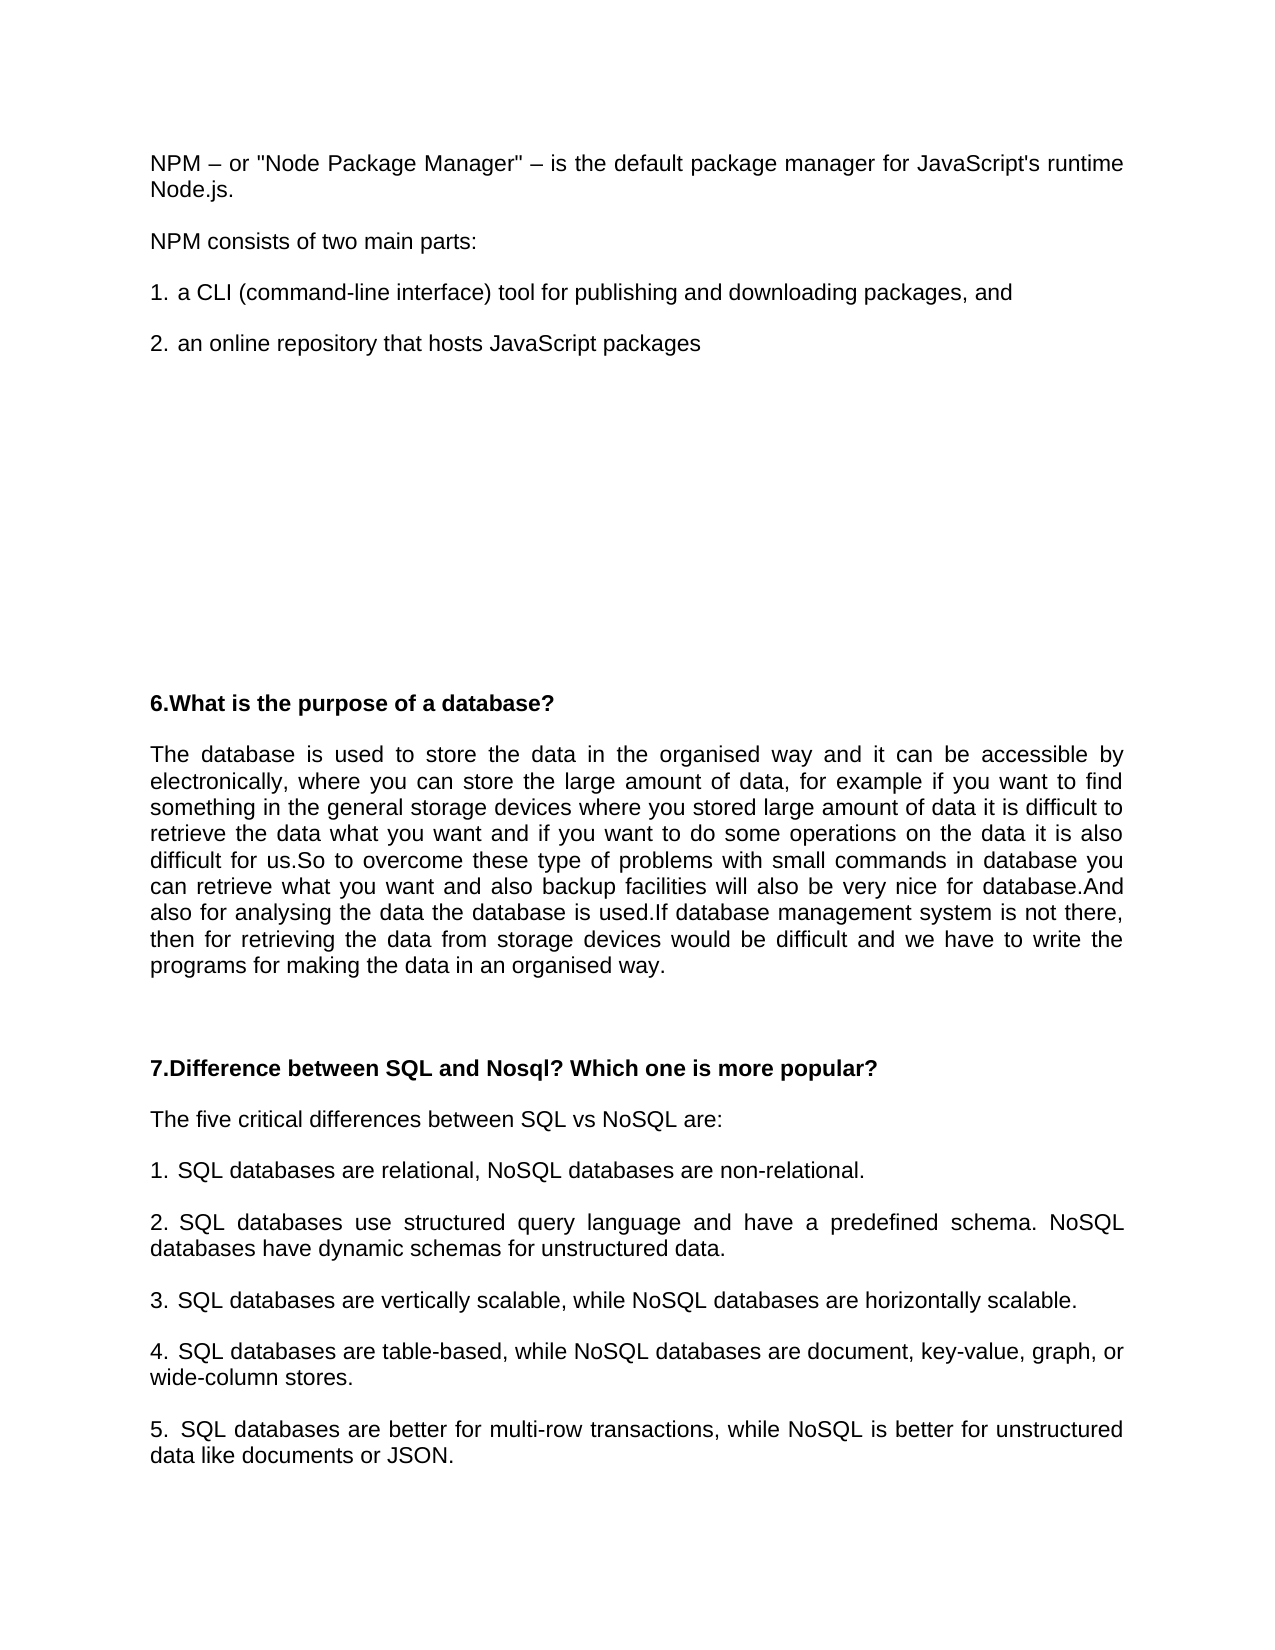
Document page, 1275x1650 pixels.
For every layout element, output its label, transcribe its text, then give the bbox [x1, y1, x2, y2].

text 2. an online repository that hosts JavaScript packages [150, 330, 1125, 357]
text 2. SQL databases use structured query language and have a predefined schema. NoSQL databases have dynamic schemas for unstructured data. [150, 1209, 1125, 1262]
text 1. SQL databases are relational, NoSQL databases are non-relational. [150, 1157, 1125, 1184]
text 7.Difference between SQL and Nosql? Which one is more popular? [150, 1055, 1125, 1081]
text 4. SQL databases are table-based, while NoSQL databases are document, key-value, graph, or wide-column stores. [150, 1338, 1125, 1391]
text 1. a CLI (command-line interface) tool for publishing and downloading packages, and [150, 279, 1125, 305]
text NPM – or "Node Package Manager" – is the default package manager for JavaScript's runtime Node.js. [150, 150, 1125, 203]
text The five critical differences between SQL vs NoSQL are: [150, 1106, 1125, 1132]
text NPM consists of two main parts: [150, 228, 1125, 254]
text 3. SQL databases are vertically scalable, while NoSQL databases are horizontally scalable. [150, 1287, 1125, 1313]
text 5. SQL databases are better for multi-row transactions, while NoSQL is better for unstructured data like documents or JSON. [150, 1416, 1125, 1468]
text 6.What is the purpose of a database? [150, 690, 1125, 716]
text The database is used to store the data in the organised way and it can be accessible by electronically, where you can store the large amount of data, for example if you want to find something in the general storage devices where you stored large amount of data it is difficult to retrieve the data what you want and if you want to do some operations on the data it is also difficult for us.So to overcome these type of problems with small commands in database you can retrieve what you want and also backup facilities will also be very nice for database.And also for analysing the data the database is used.If database management system is not there, then for retrieving the data from storage devices would be difficult and we have to write the programs for making the data in an organised way. [150, 741, 1125, 978]
